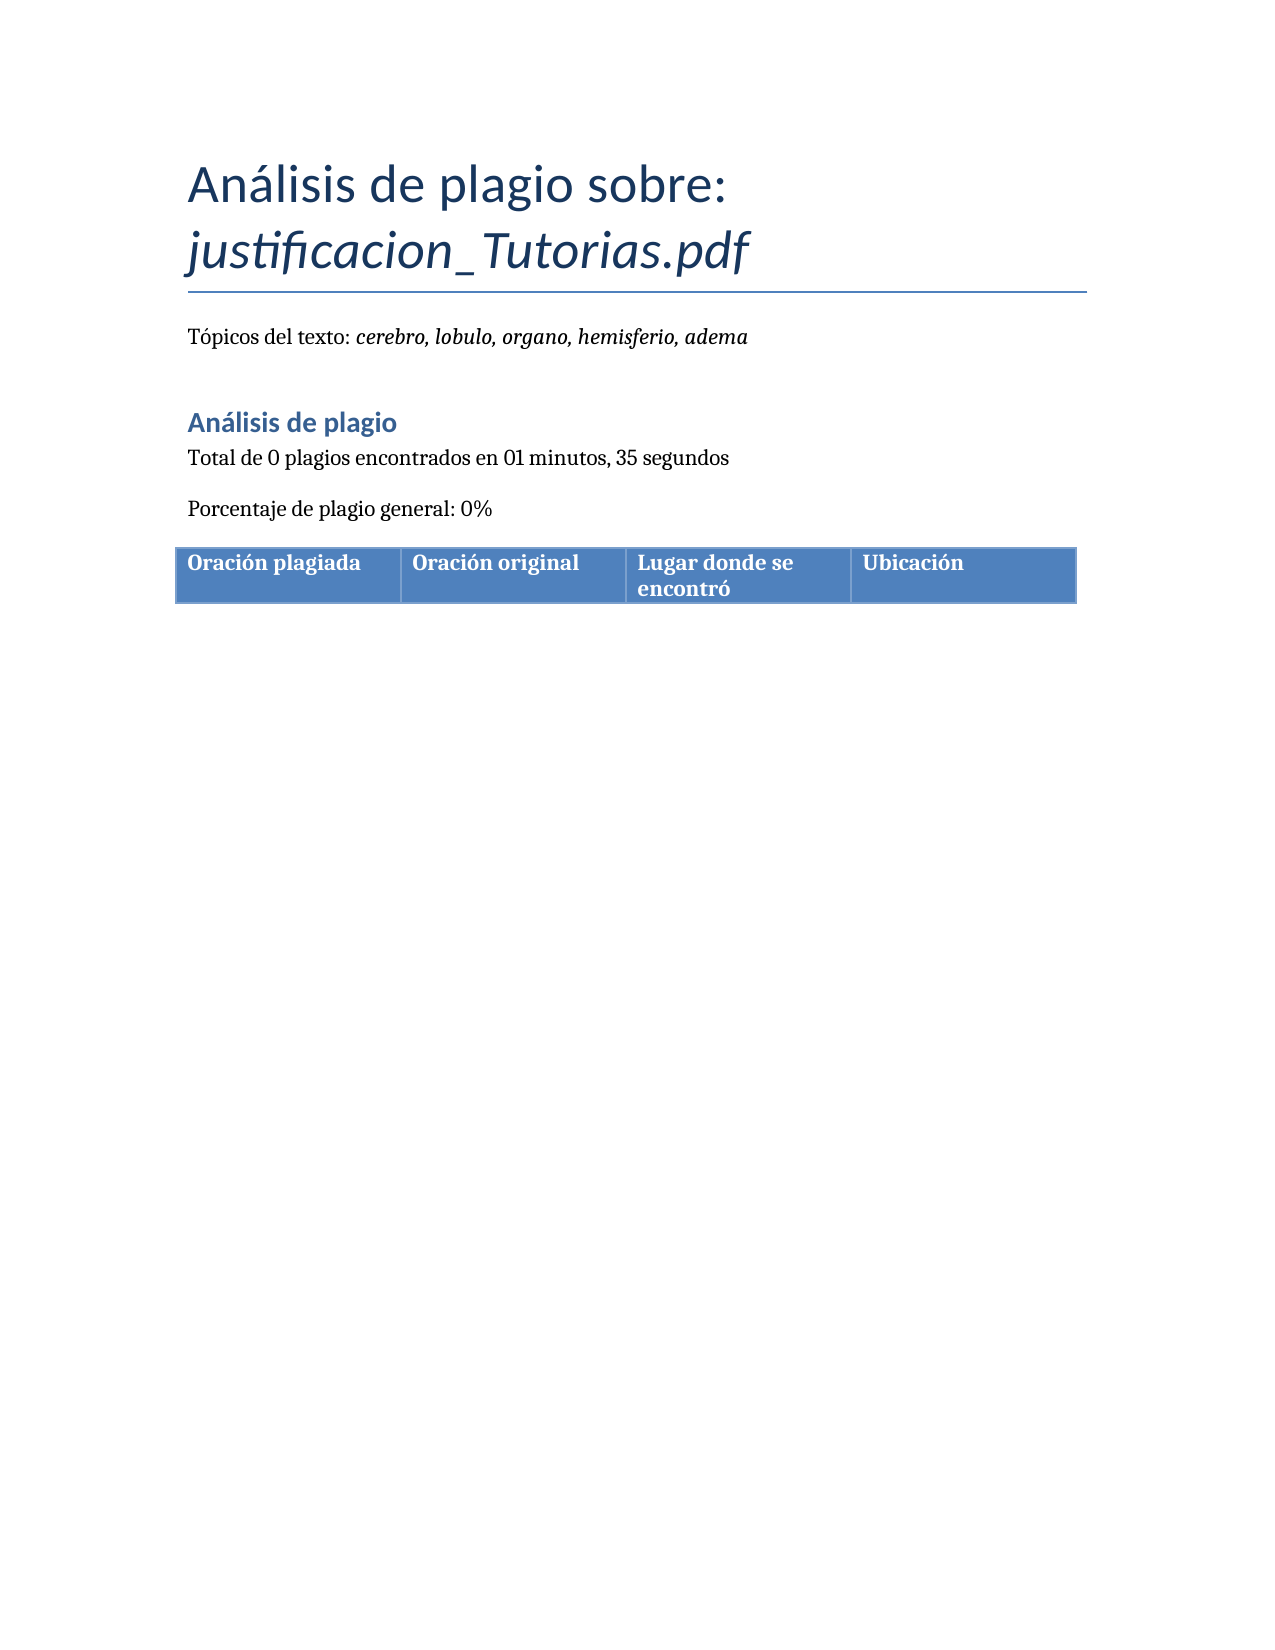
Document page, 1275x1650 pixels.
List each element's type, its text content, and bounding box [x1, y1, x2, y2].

text Total de 0 plagios encontrados en 01 minutos, 35 segundos [187, 445, 1087, 471]
subtitle Análisis de plagio [187, 404, 1087, 440]
table_header Oración plagiada [177, 549, 400, 602]
table_header Oración original [402, 549, 625, 602]
table_header Ubicación [852, 549, 1075, 602]
text Porcentaje de plagio general: 0% [187, 496, 1087, 522]
table_header Lugar donde se encontró [627, 549, 850, 602]
text Tópicos del texto: cerebro, lobulo, organo, hemisferio, adema [187, 324, 1087, 350]
title Análisis de plagio sobre: justificacion_Tutorias.pdf [187, 150, 1087, 293]
